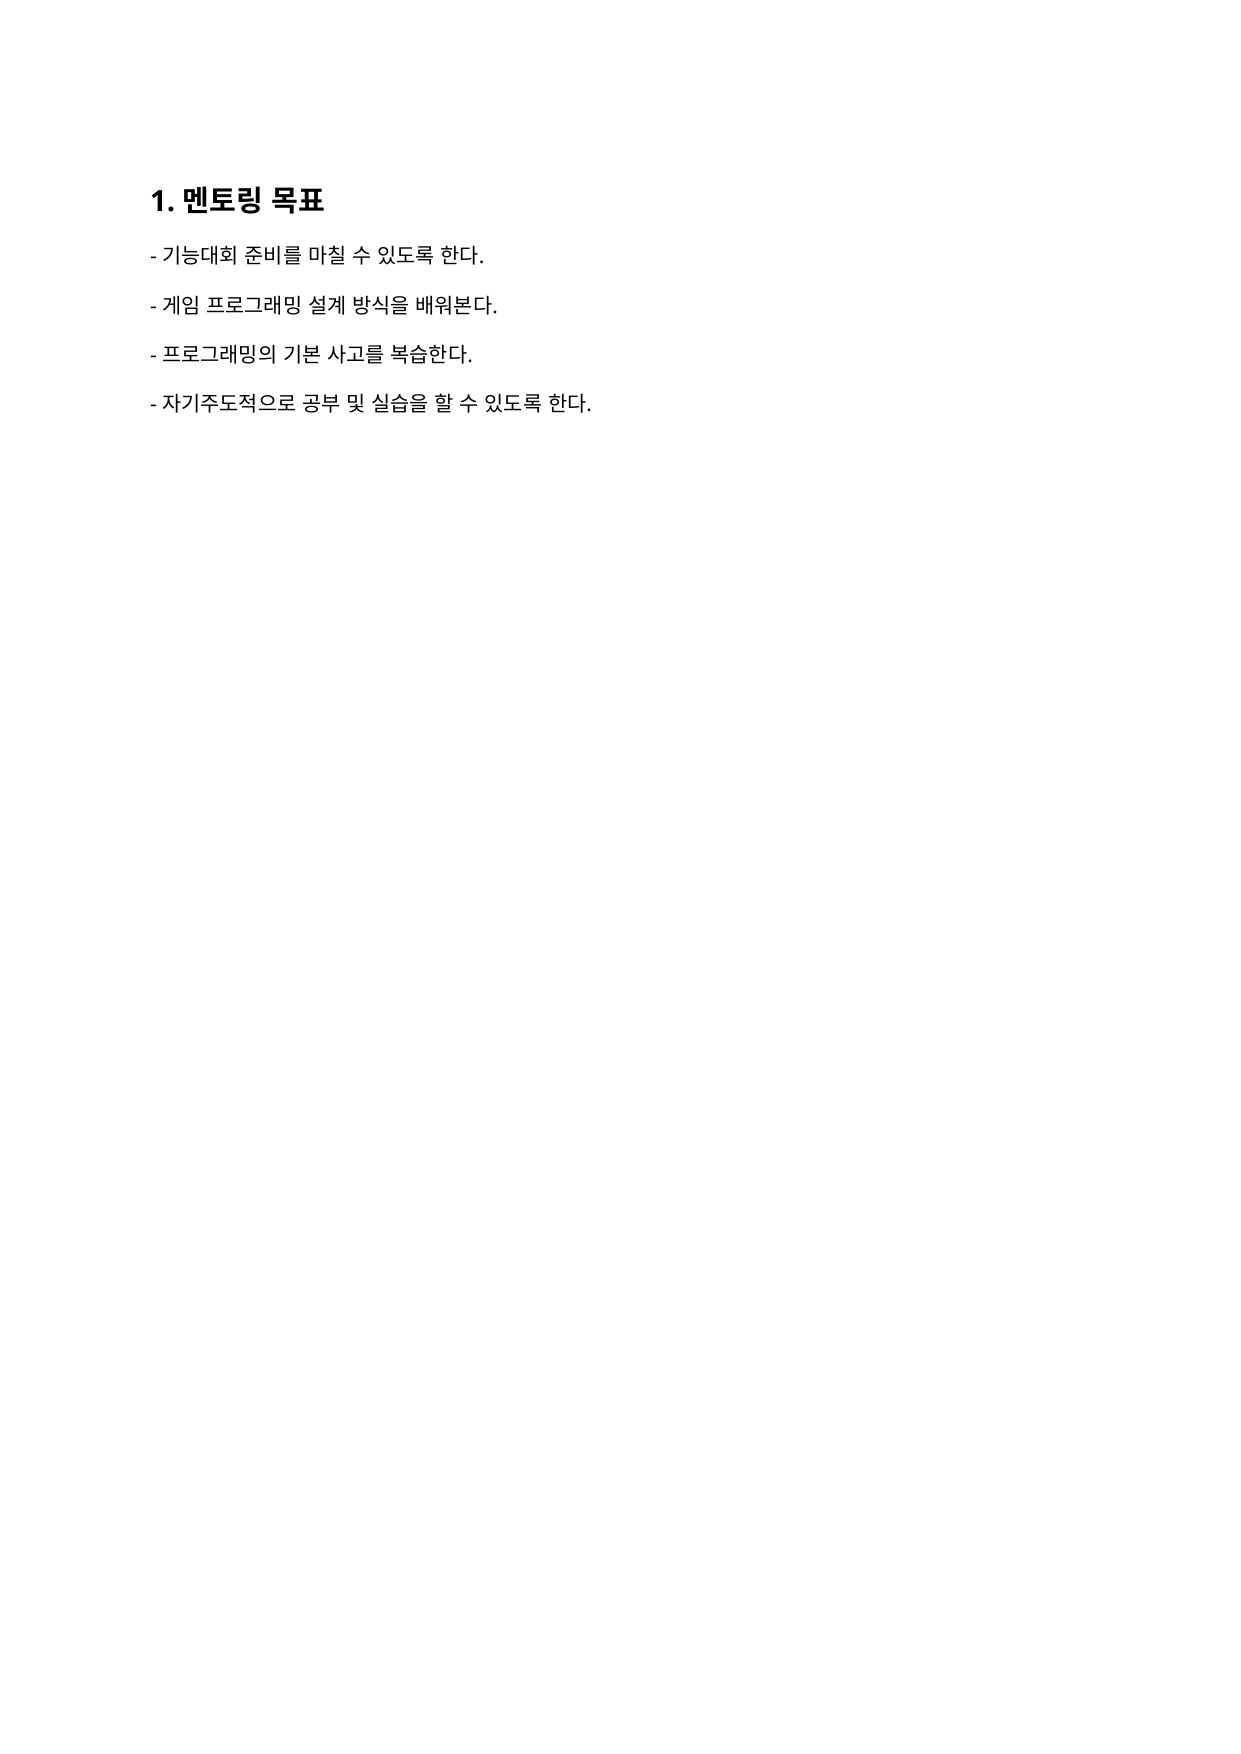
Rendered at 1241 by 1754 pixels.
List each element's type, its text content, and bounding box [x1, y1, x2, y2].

text - 자기주도적으로 공부 및 실습을 할 수 있도록 한다. [150, 388, 1090, 418]
text - 프로그래밍의 기본 사고를 복습한다. [150, 338, 1090, 369]
text - 게임 프로그래밍 설계 방식을 배워본다. [150, 289, 1090, 319]
subtitle 1. 멘토링 목표 [150, 177, 1090, 219]
text - 기능대회 준비를 마칠 수 있도록 한다. [150, 239, 1090, 270]
